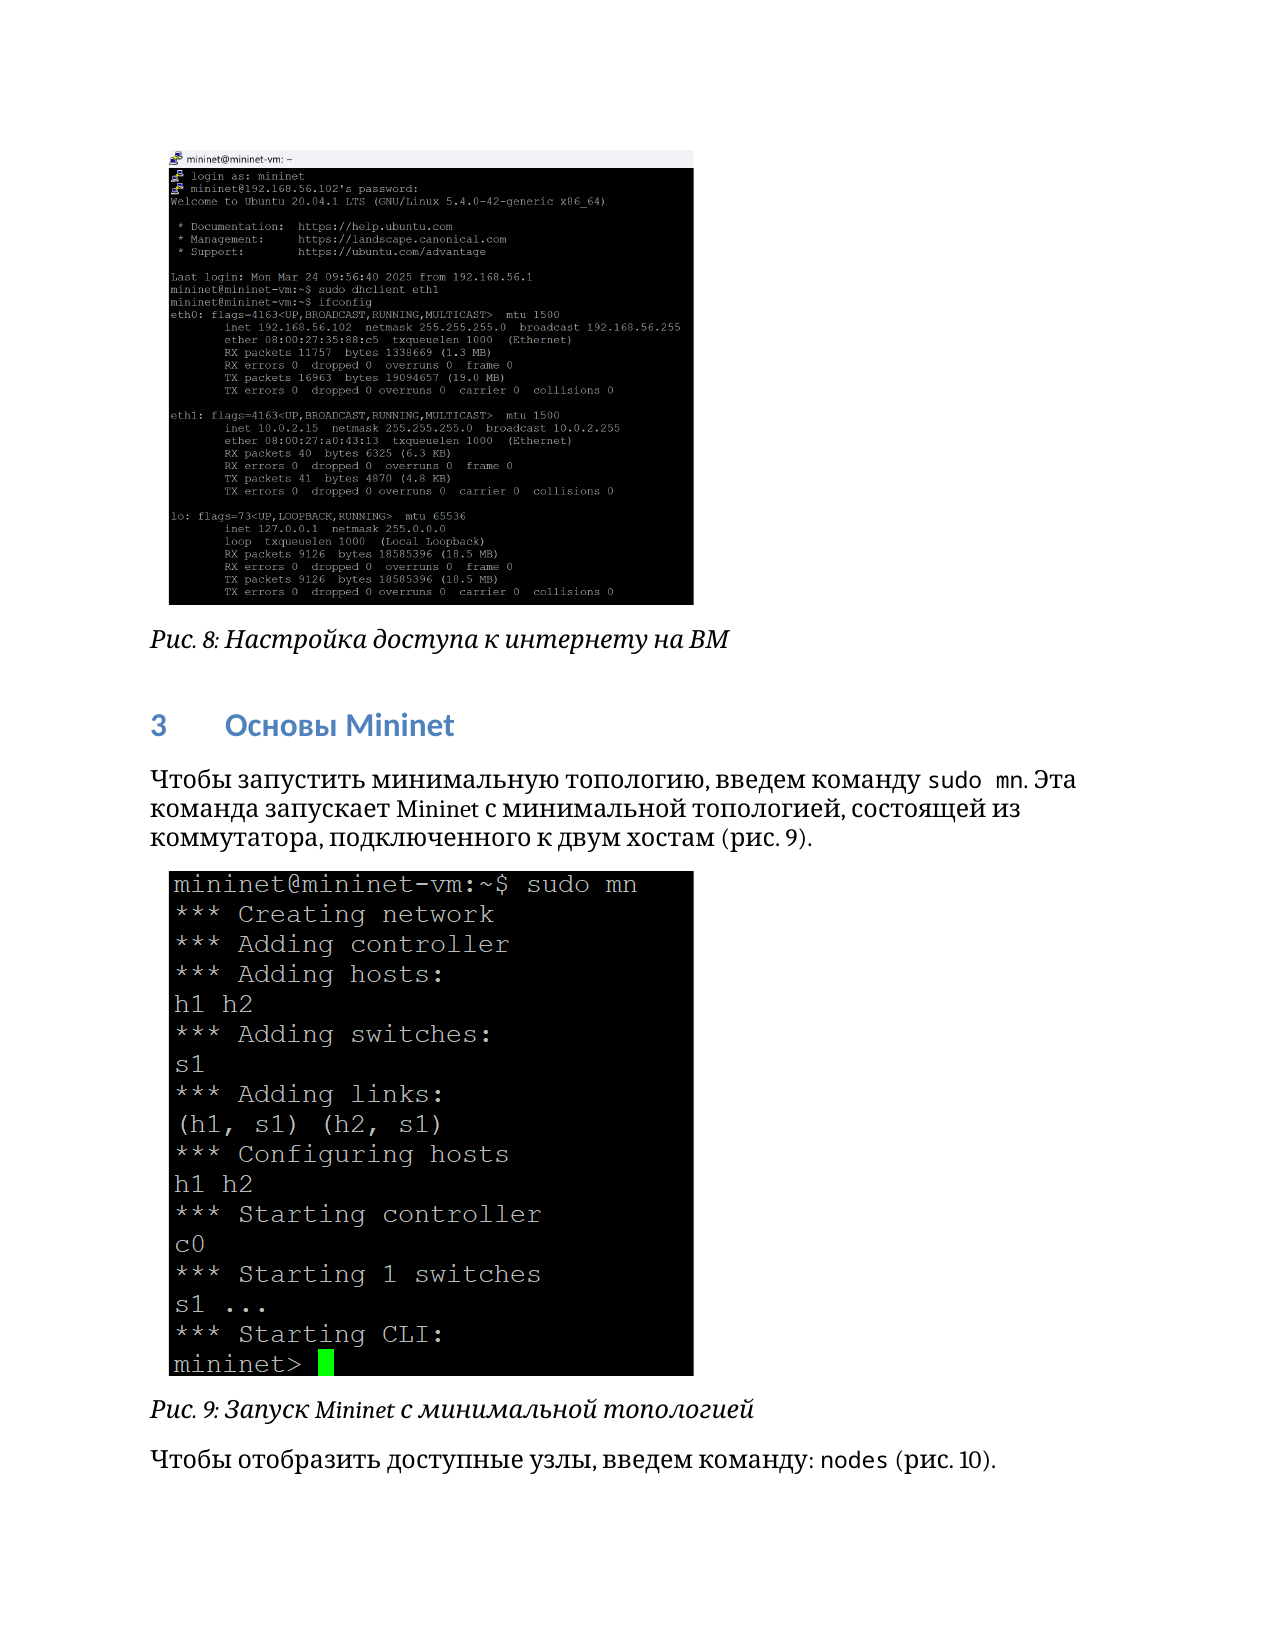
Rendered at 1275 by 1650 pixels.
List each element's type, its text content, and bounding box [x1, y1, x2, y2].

subtitle 3 Основы Mininet [150, 704, 1125, 745]
picture [168, 150, 694, 605]
text Чтобы запустить минимальную топологию, введем команду sudo mn. Эта команда запускает Mininet с минимальной топологией, состоящей из коммутатора, подключенного к двум хостам (рис. 9). [150, 764, 1125, 852]
picture [168, 871, 694, 1376]
text Рис. 9: Запуск Mininet с минимальной топологией [150, 1396, 1125, 1425]
text Чтобы отобразить доступные узлы, введем команду: nodes (рис. 10). [150, 1444, 1125, 1475]
text Рис. 8: Настройка доступа к интернету на ВМ [150, 626, 1125, 654]
